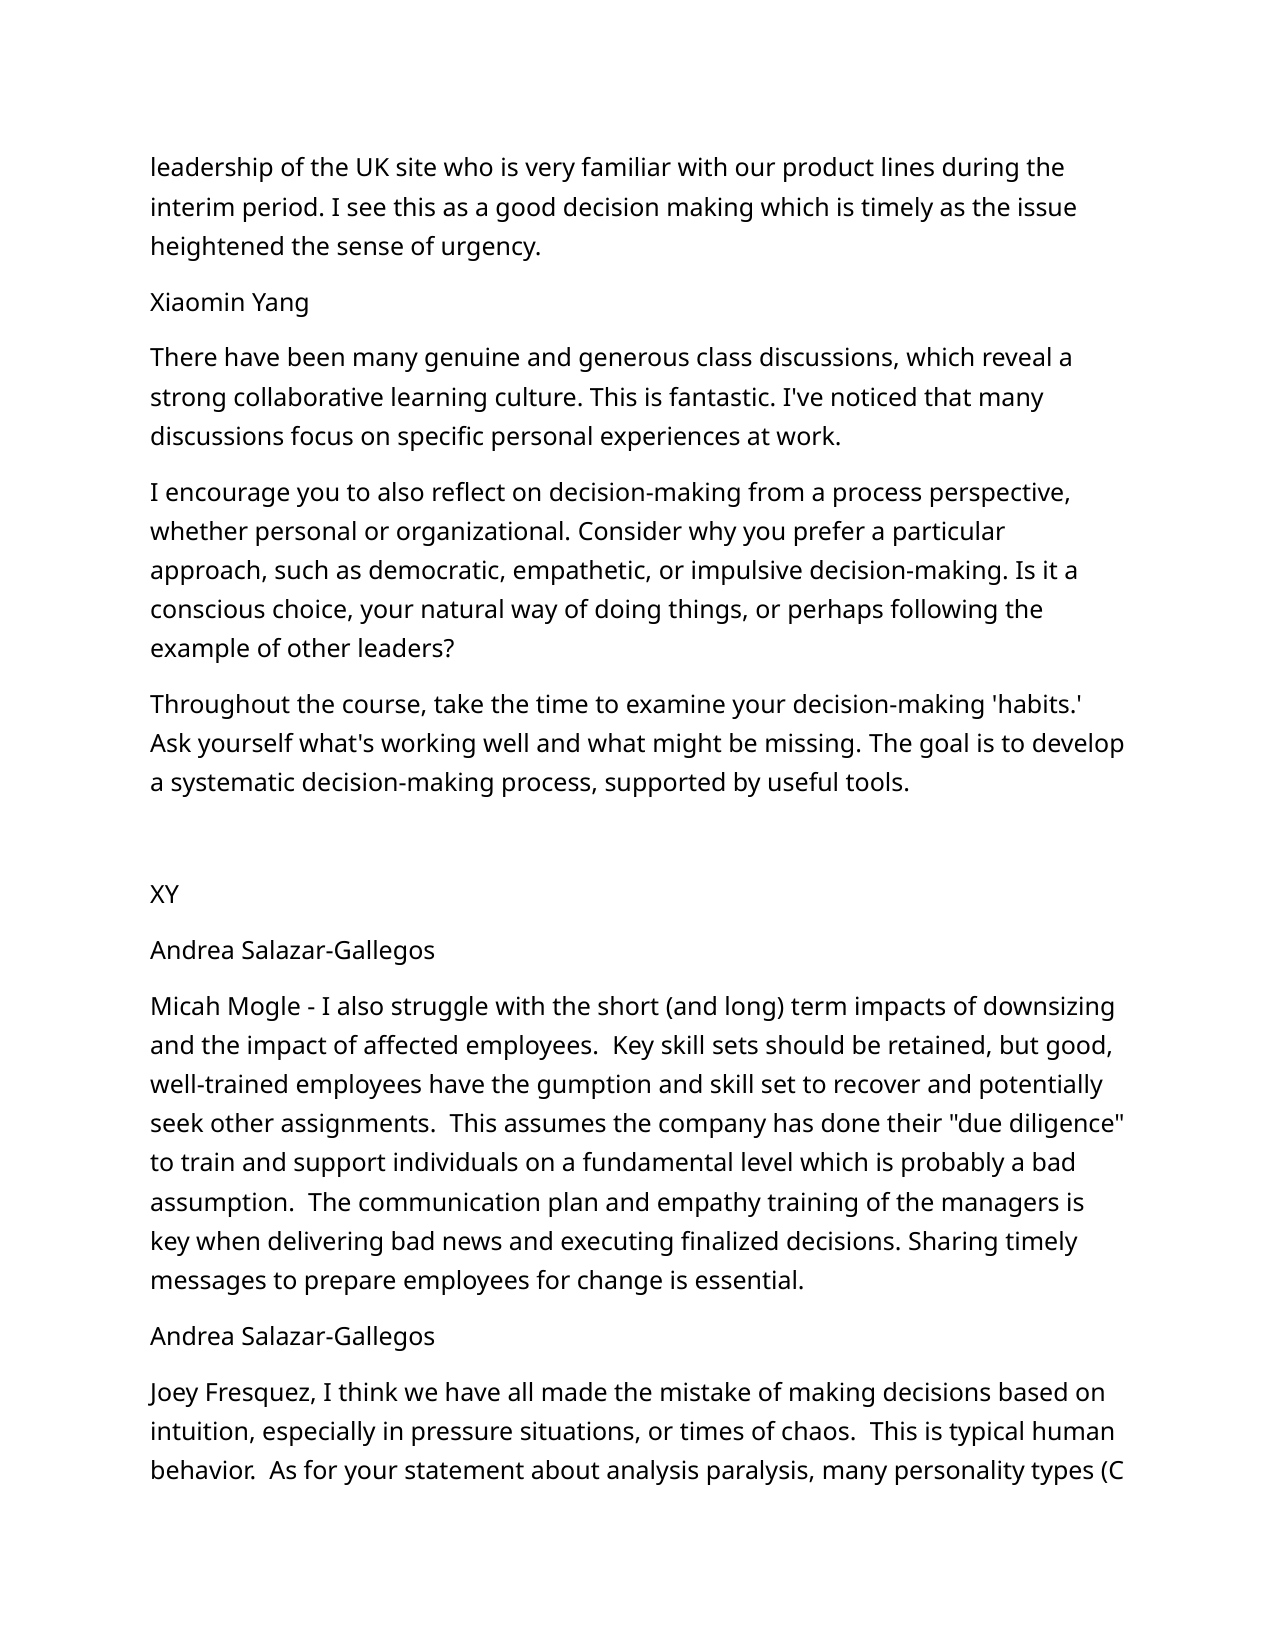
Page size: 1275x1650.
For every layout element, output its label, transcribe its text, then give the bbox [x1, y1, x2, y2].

text Micah Mogle - I also struggle with the short (and long) term impacts of downsizing and the impact of affected employees. Key skill sets should be retained, but good, well-trained employees have the gumption and skill set to recover and potentially seek other assignments. This assumes the company has done their "due diligence" to train and support individuals on a fundamental level which is probably a bad assumption. The communication plan and empathy training of the managers is key when delivering bad news and executing finalized decisions. Sharing timely messages to prepare employees for change is essential. [150, 988, 1125, 1297]
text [150, 150, 1125, 262]
text Andrea Salazar-Gallegos [150, 932, 1125, 967]
text Throughout the course, take the time to examine your decision-making 'habits.' Ask yourself what's working well and what might be missing. The goal is to develop a systematic decision-making process, supported by useful tools. [150, 687, 1125, 799]
text Xiaomin Yang [150, 284, 1125, 318]
text There have been many genuine and generous class discussions, which reveal a strong collaborative learning culture. This is fantastic. I've noticed that many discussions focus on specific personal experiences at work. [150, 340, 1125, 452]
text I encourage you to also reflect on decision-making from a process perspective, whether personal or organizational. Consider why you prefer a particular approach, such as democratic, empathetic, or impulsive decision-making. Is it a conscious choice, your natural way of doing things, or perhaps following the example of other leaders? [150, 474, 1125, 665]
text Andrea Salazar-Gallegos [150, 1318, 1125, 1352]
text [150, 1374, 1125, 1487]
text XY [150, 877, 1125, 911]
